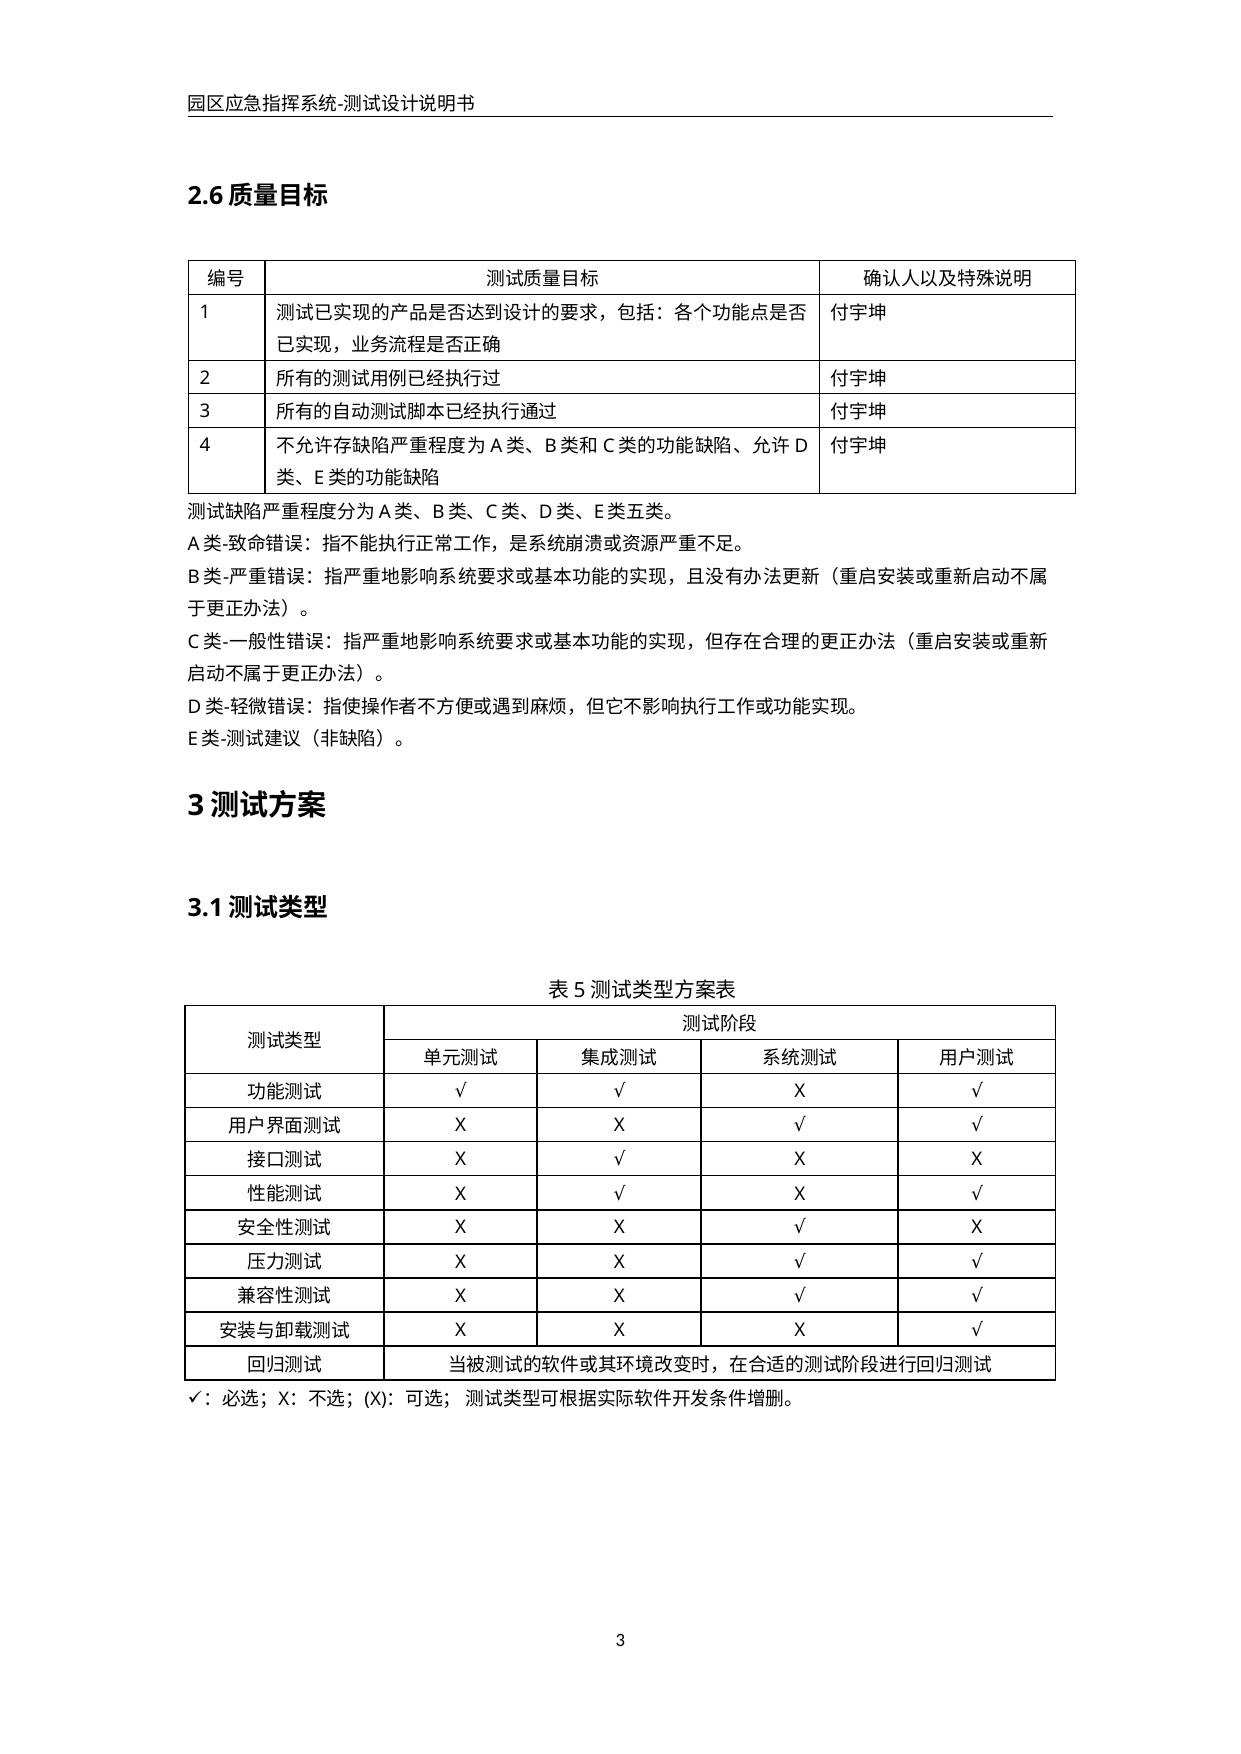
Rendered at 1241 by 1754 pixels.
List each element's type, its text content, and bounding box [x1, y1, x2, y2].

table_header 确认人以及特殊说明 [820, 261, 1075, 294]
table_cell X [538, 1245, 700, 1277]
subtitle 3测试方案 [187, 770, 1053, 835]
table_header 编号 [189, 261, 264, 294]
table_cell 性能测试 [186, 1176, 383, 1209]
text D类-轻微错误：指使操作者不方便或遇到麻烦，但它不影响执行工作或功能实现。 [187, 689, 1053, 721]
table_cell 兼容性测试 [186, 1279, 383, 1311]
table_cell 付宇坤 [820, 428, 1075, 493]
table_cell 系统测试 [702, 1040, 897, 1073]
table_cell 当被测试的软件或其环境改变时，在合适的测试阶段进行回归测试 [385, 1347, 1055, 1379]
table_cell √ [899, 1279, 1055, 1311]
subtitle 3.1测试类型 [187, 873, 1053, 938]
table_cell 测试已实现的产品是否达到设计的要求，包括：各个功能点是否已实现，业务流程是否正确 [266, 295, 819, 360]
table_cell 安装与卸载测试 [186, 1313, 383, 1345]
table_header 测试类型 [186, 1006, 383, 1073]
table_cell √ [538, 1176, 700, 1209]
table_cell 所有的自动测试脚本已经执行通过 [266, 394, 819, 427]
text C类-一般性错误：指严重地影响系统要求或基本功能的实现，但存在合理的更正办法（重启安装或重新启动不属于更正办法）。 [187, 624, 1053, 689]
table_cell 付宇坤 [820, 361, 1075, 393]
table_cell 付宇坤 [820, 295, 1075, 360]
table_cell 不允许存缺陷严重程度为A类、B类和C类的功能缺陷、允许D类、E类的功能缺陷 [266, 428, 819, 493]
table_cell 压力测试 [186, 1245, 383, 1277]
table_cell 接口测试 [186, 1142, 383, 1175]
table_cell X [385, 1108, 536, 1141]
table_header 测试阶段 [385, 1006, 1055, 1038]
text 表5 测试类型方案表 [232, 972, 1053, 1004]
table_cell 4 [189, 428, 264, 493]
text A类-致命错误：指不能执行正常工作，是系统崩溃或资源严重不足。 [187, 526, 1053, 559]
table_cell X [899, 1211, 1055, 1243]
table_cell X [702, 1074, 897, 1107]
table_cell √ [538, 1142, 700, 1175]
table_cell 安全性测试 [186, 1211, 383, 1243]
table_cell X [385, 1279, 536, 1311]
table_cell X [538, 1108, 700, 1141]
table_cell √ [899, 1313, 1055, 1345]
table_cell 付宇坤 [820, 394, 1075, 427]
table_cell √ [899, 1176, 1055, 1209]
text 测试缺陷严重程度分为A类、B类、C类、D类、E类五类。 [187, 494, 1053, 526]
table_header 测试质量目标 [266, 261, 819, 294]
table_cell X [899, 1142, 1055, 1175]
table_cell X [385, 1211, 536, 1243]
table_cell 用户界面测试 [186, 1108, 383, 1141]
table_cell √ [538, 1074, 700, 1107]
table_cell X [385, 1176, 536, 1209]
table_cell √ [702, 1279, 897, 1311]
table_cell 3 [189, 394, 264, 427]
table_cell X [538, 1313, 700, 1345]
table_cell X [538, 1279, 700, 1311]
text B类-严重错误：指严重地影响系统要求或基本功能的实现，且没有办法更新（重启安装或重新启动不属于更正办法）。 [187, 559, 1053, 624]
table_cell √ [899, 1108, 1055, 1141]
table_cell √ [899, 1074, 1055, 1107]
text ：必选；X：不选；(X)：可选； 测试类型可根据实际软件开发条件增删。 [187, 1381, 1053, 1413]
table_cell √ [702, 1245, 897, 1277]
table_cell 所有的测试用例已经执行过 [266, 361, 819, 393]
table_cell 2 [189, 361, 264, 393]
table_cell X [538, 1211, 700, 1243]
table_cell √ [702, 1211, 897, 1243]
table_cell √ [702, 1108, 897, 1141]
table_cell X [385, 1142, 536, 1175]
subtitle 2.6质量目标 [187, 162, 1053, 227]
text E类-测试建议（非缺陷）。 [187, 721, 1053, 754]
table_cell 功能测试 [186, 1074, 383, 1107]
table_cell 用户测试 [899, 1040, 1055, 1073]
table_cell √ [385, 1074, 536, 1107]
table_cell X [702, 1176, 897, 1209]
table_cell 回归测试 [186, 1347, 383, 1379]
table_cell X [702, 1142, 897, 1175]
table_cell 集成测试 [538, 1040, 700, 1073]
table_cell 单元测试 [385, 1040, 536, 1073]
table_cell √ [899, 1245, 1055, 1277]
table_cell X [385, 1313, 536, 1345]
table_cell X [702, 1313, 897, 1345]
table_cell X [385, 1245, 536, 1277]
table_cell 1 [189, 295, 264, 360]
